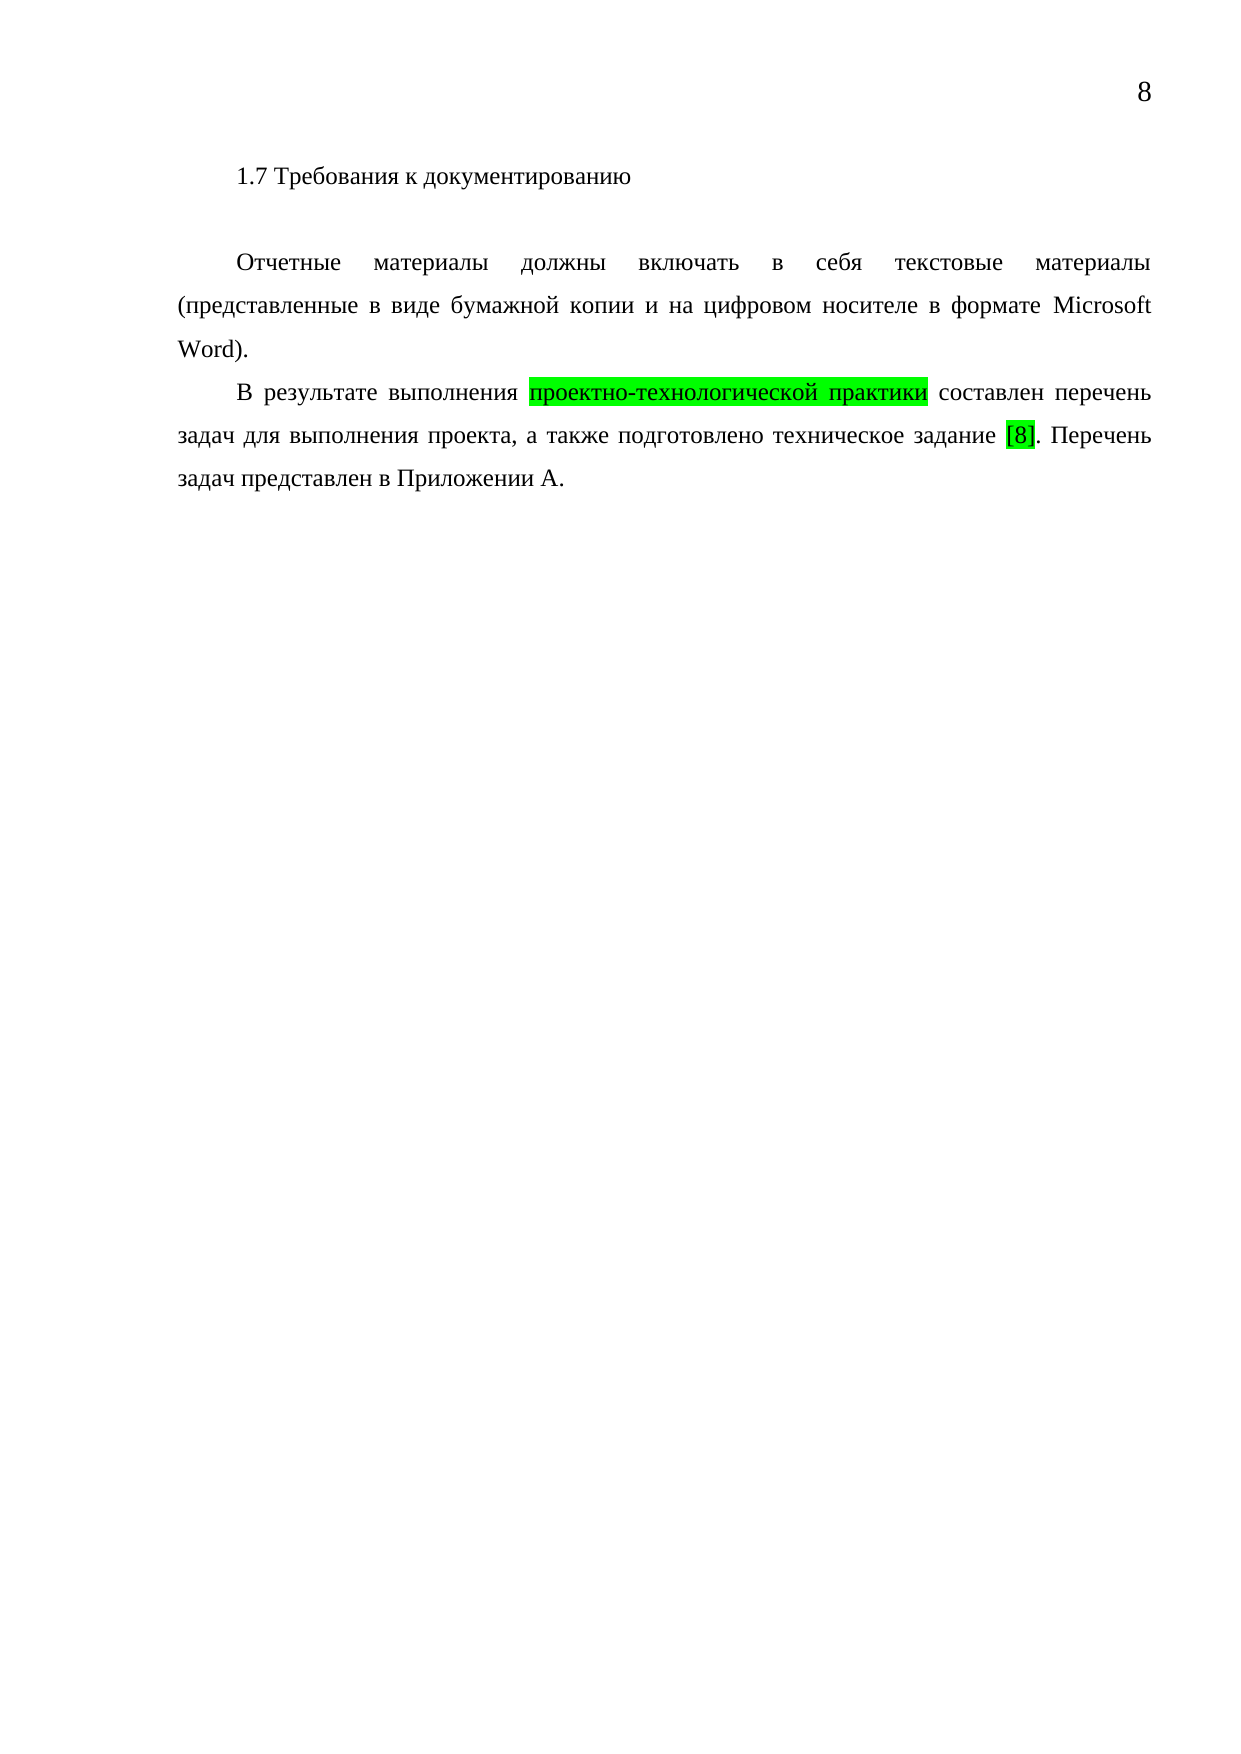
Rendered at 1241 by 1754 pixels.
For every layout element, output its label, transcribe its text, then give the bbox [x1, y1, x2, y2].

text В результате выполнения проектно-технологической практики составлен перечень задач для выполнения проекта, а также подготовлено техническое задание [8]. Перечень задач представлен в Приложении А. [177, 377, 1152, 492]
subtitle 1.7 Требования к документированию [177, 161, 1152, 190]
text Отчетные материалы должны включать в себя текстовые материалы (представленные в виде бумажной копии и на цифровом носителе в формате Microsoft Word). [177, 247, 1152, 362]
